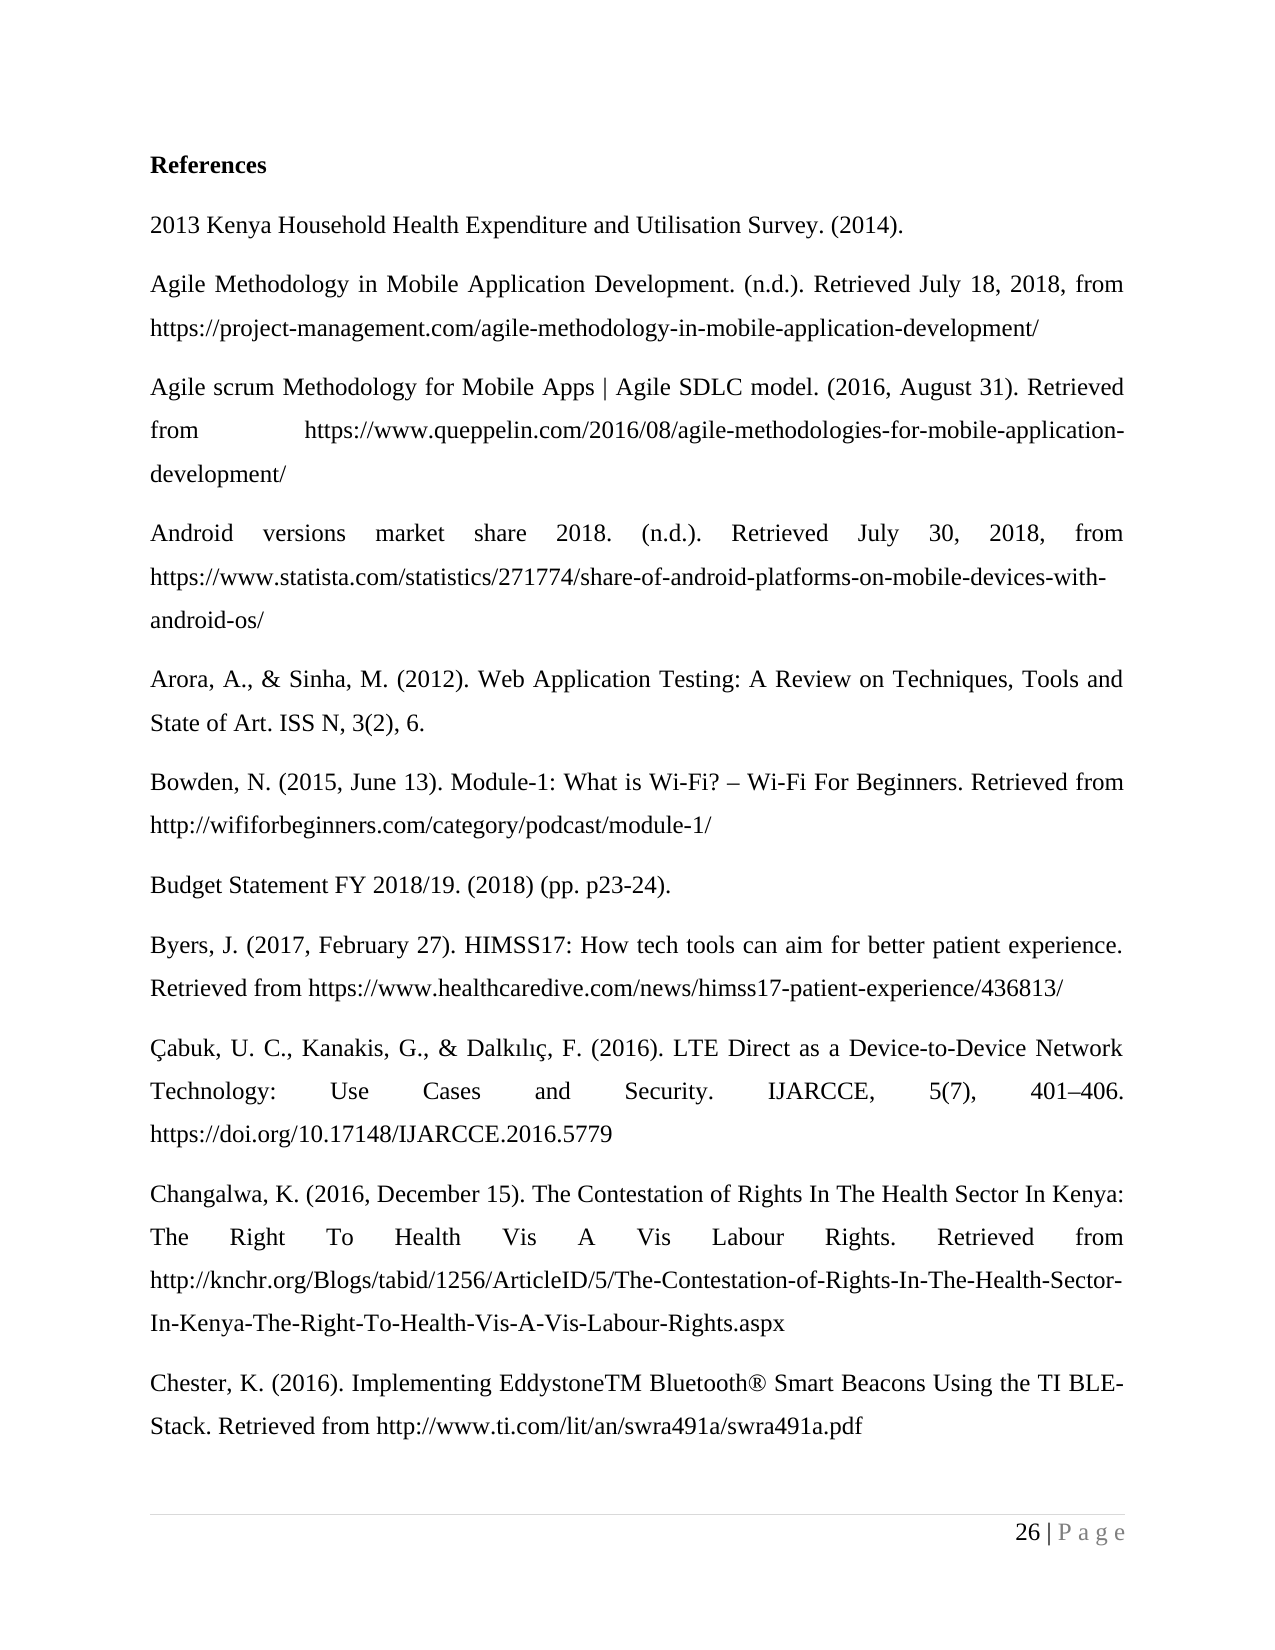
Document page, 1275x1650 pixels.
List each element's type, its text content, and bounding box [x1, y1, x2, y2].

text Budget Statement FY 2018/19. (2018) (pp. p23-24). [150, 870, 1125, 899]
text Changalwa, K. (2016, December 15). The Contestation of Rights In The Health Sector In Kenya: The Right To Health Vis A Vis Labour Rights. Retrieved from http://knchr.org/Blogs/tabid/1256/ArticleID/5/The-Contestation-of-Rights-In-The-Health-Sector-In-Kenya-The-Right-To-Health-Vis-A-Vis-Labour-Rights.aspx [150, 1179, 1125, 1337]
text Byers, J. (2017, February 27). HIMSS17: How tech tools can aim for better patient experience. Retrieved from https://www.healthcaredive.com/news/himss17-patient-experience/436813/ [150, 930, 1125, 1002]
text Android versions market share 2018. (n.d.). Retrieved July 30, 2018, from https://www.statista.com/statistics/271774/share-of-android-platforms-on-mobile-devices-with-android-os/ [150, 518, 1125, 633]
text Arora, A., & Sinha, M. (2012). Web Application Testing: A Review on Techniques, Tools and State of Art. ISS N, 3(2), 6. [150, 664, 1125, 736]
text References [150, 150, 1125, 179]
text Agile scrum Methodology for Mobile Apps | Agile SDLC model. (2016, August 31). Retrieved from https://www.queppelin.com/2016/08/agile-methodologies-for-mobile-application-development/ [150, 372, 1125, 487]
text 2013 Kenya Household Health Expenditure and Utilisation Survey. (2014). [150, 210, 1125, 238]
text Çabuk, U. C., Kanakis, G., & Dalkılıç, F. (2016). LTE Direct as a Device-to-Device Network Technology: Use Cases and Security. IJARCCE, 5(7), 401–406. https://doi.org/10.17148/IJARCCE.2016.5779 [150, 1033, 1125, 1148]
text Chester, K. (2016). Implementing EddystoneTM Bluetooth® Smart Beacons Using the TI BLE-Stack. Retrieved from http://www.ti.com/lit/an/swra491a/swra491a.pdf [150, 1368, 1125, 1440]
text Agile Methodology in Mobile Application Development. (n.d.). Retrieved July 18, 2018, from https://project-management.com/agile-methodology-in-mobile-application-development/ [150, 269, 1125, 341]
text Bowden, N. (2015, June 13). Module-1: What is Wi-Fi? – Wi-Fi For Beginners. Retrieved from http://wififorbeginners.com/category/podcast/module-1/ [150, 767, 1125, 839]
